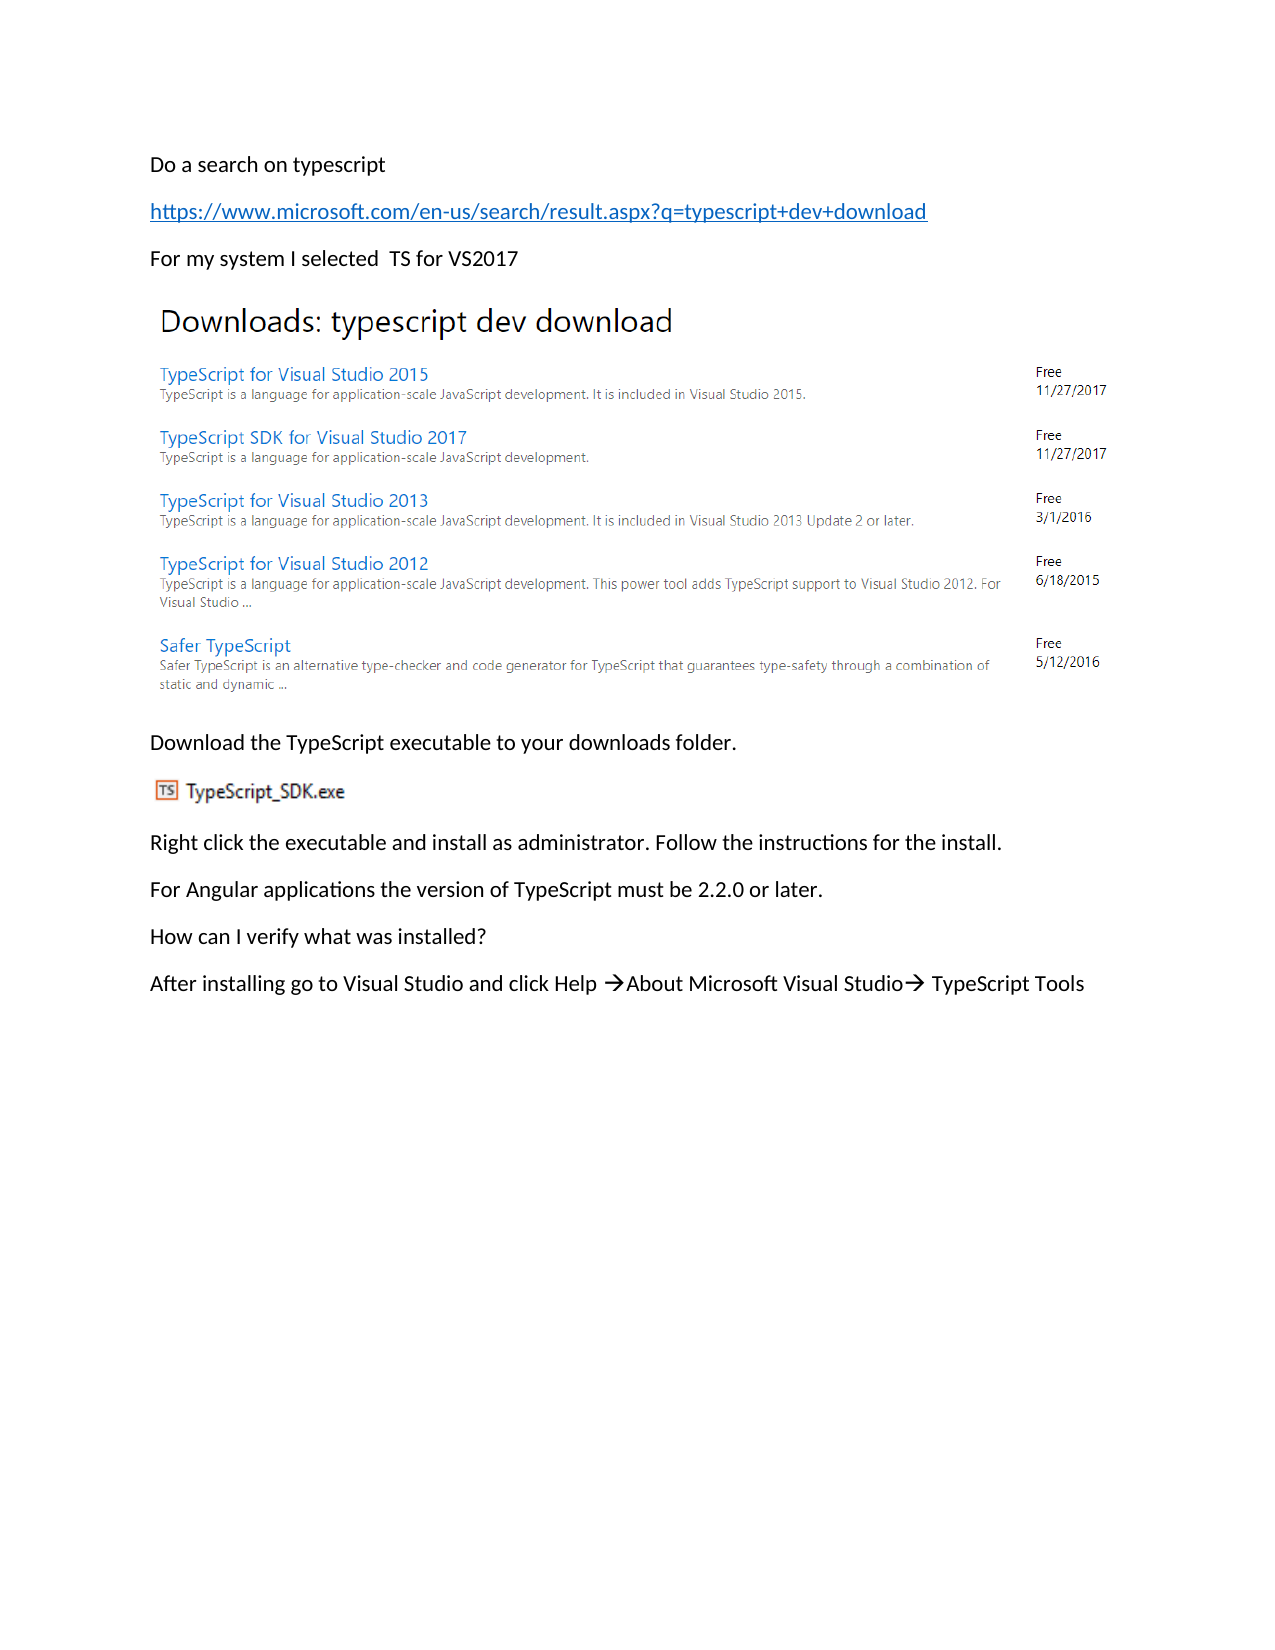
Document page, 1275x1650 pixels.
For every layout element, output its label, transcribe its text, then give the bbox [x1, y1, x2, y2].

text For my system I selected TS for VS2017 [150, 244, 1125, 272]
text https://www.microsoft.com/en-us/search/result.aspx?q=typescript+dev+download [150, 197, 1125, 225]
text After installing go to Visual Studio and click Help About Microsoft Visual Studio TypeScript Tools [150, 969, 1125, 997]
text For Angular applications the version of TypeScript must be 2.2.0 or later. [150, 875, 1125, 903]
text Right click the executable and install as administrator. Follow the instructions for the install. [150, 828, 1125, 856]
text Download the TypeScript executable to your downloads folder. [150, 728, 1125, 756]
picture [150, 774, 354, 810]
text How can I verify what was installed? [150, 922, 1125, 950]
picture [150, 290, 1125, 709]
text Do a search on typescript [150, 150, 1125, 178]
